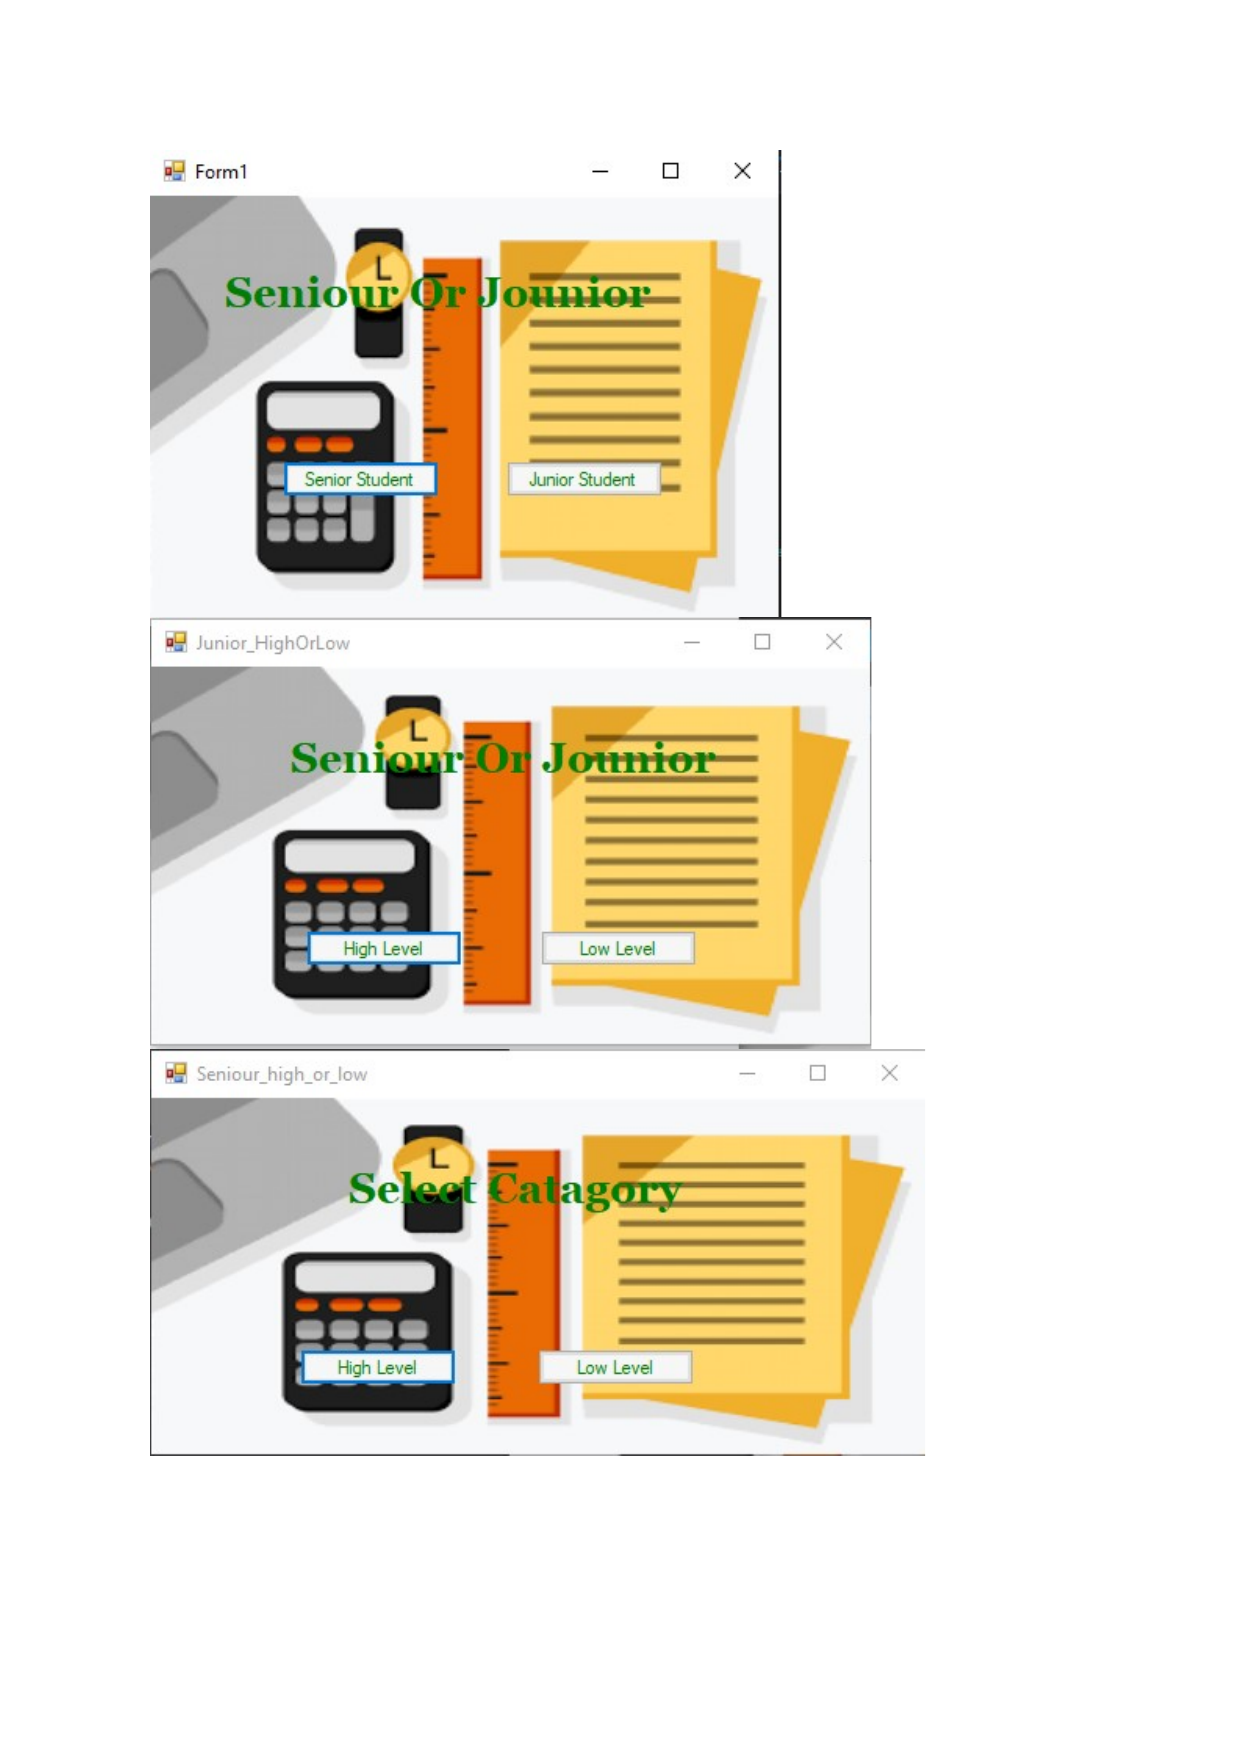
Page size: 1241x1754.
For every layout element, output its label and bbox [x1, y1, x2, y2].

picture [150, 150, 926, 1456]
